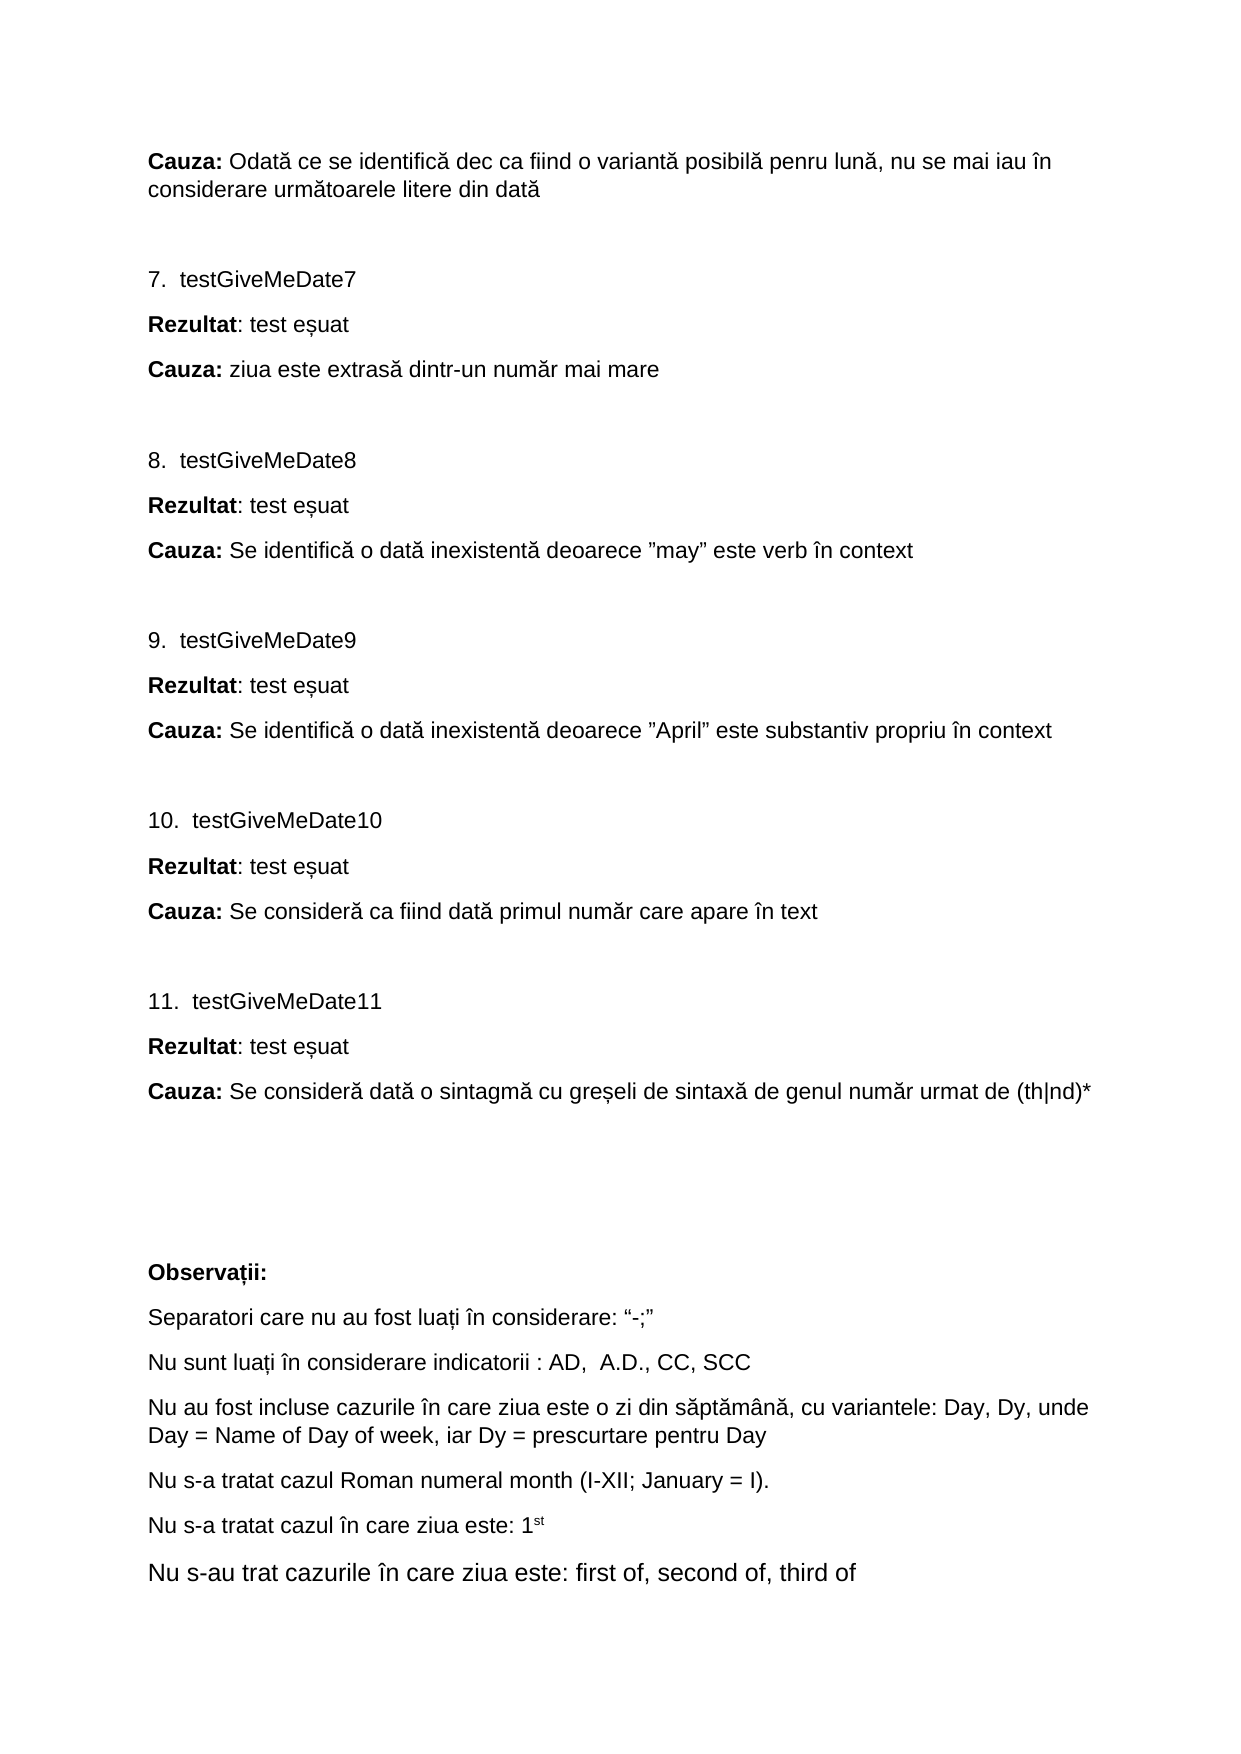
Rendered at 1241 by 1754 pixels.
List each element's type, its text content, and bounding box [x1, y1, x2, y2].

text Rezultat: test eșuat [148, 1033, 1093, 1059]
text Rezultat: test eșuat [148, 853, 1093, 879]
text Nu s-au trat cazurile în care ziua este: first of, second of, third of [148, 1558, 1093, 1586]
text Rezultat: test eșuat [148, 672, 1093, 698]
text Cauza: Se identifică o dată inexistentă deoarece ”may” este verb în context [148, 537, 1093, 563]
text Cauza: ziua este extrasă dintr-un număr mai mare [148, 356, 1093, 383]
text 9. testGiveMeDate9 [148, 627, 1093, 653]
text Cauza: Se identifică o dată inexistentă deoarece ”April” este substantiv propriu în context [148, 717, 1093, 744]
text Nu sunt luați în considerare indicatorii : AD, A.D., CC, SCC [148, 1349, 1093, 1375]
text 7. testGiveMeDate7 [148, 266, 1093, 293]
text Cauza: Odată ce se identifică dec ca fiind o variantă posibilă penru lună, nu se mai iau în considerare următoarele litere din dată [148, 148, 1093, 202]
text Cauza: Se consideră ca fiind dată primul număr care apare în text [148, 898, 1093, 924]
text Nu au fost incluse cazurile în care ziua este o zi din săptămână, cu variantele: Day, Dy, unde Day = Name of Day of week, iar Dy = prescurtare pentru Day [148, 1394, 1093, 1449]
text 10. testGiveMeDate10 [148, 807, 1093, 834]
text Nu s-a tratat cazul în care ziua este: 1st [148, 1512, 1093, 1539]
text 8. testGiveMeDate8 [148, 447, 1093, 473]
text Separatori care nu au fost luați în considerare: “-;” [148, 1304, 1093, 1330]
text Rezultat: test eșuat [148, 492, 1093, 518]
text Rezultat: test eșuat [148, 311, 1093, 338]
text Cauza: Se consideră dată o sintagmă cu greșeli de sintaxă de genul număr urmat de (th|nd)* [148, 1078, 1093, 1104]
text Observații: [148, 1258, 1093, 1285]
text 11. testGiveMeDate11 [148, 988, 1093, 1014]
text Nu s-a tratat cazul Roman numeral month (I-XII; January = I). [148, 1467, 1093, 1494]
